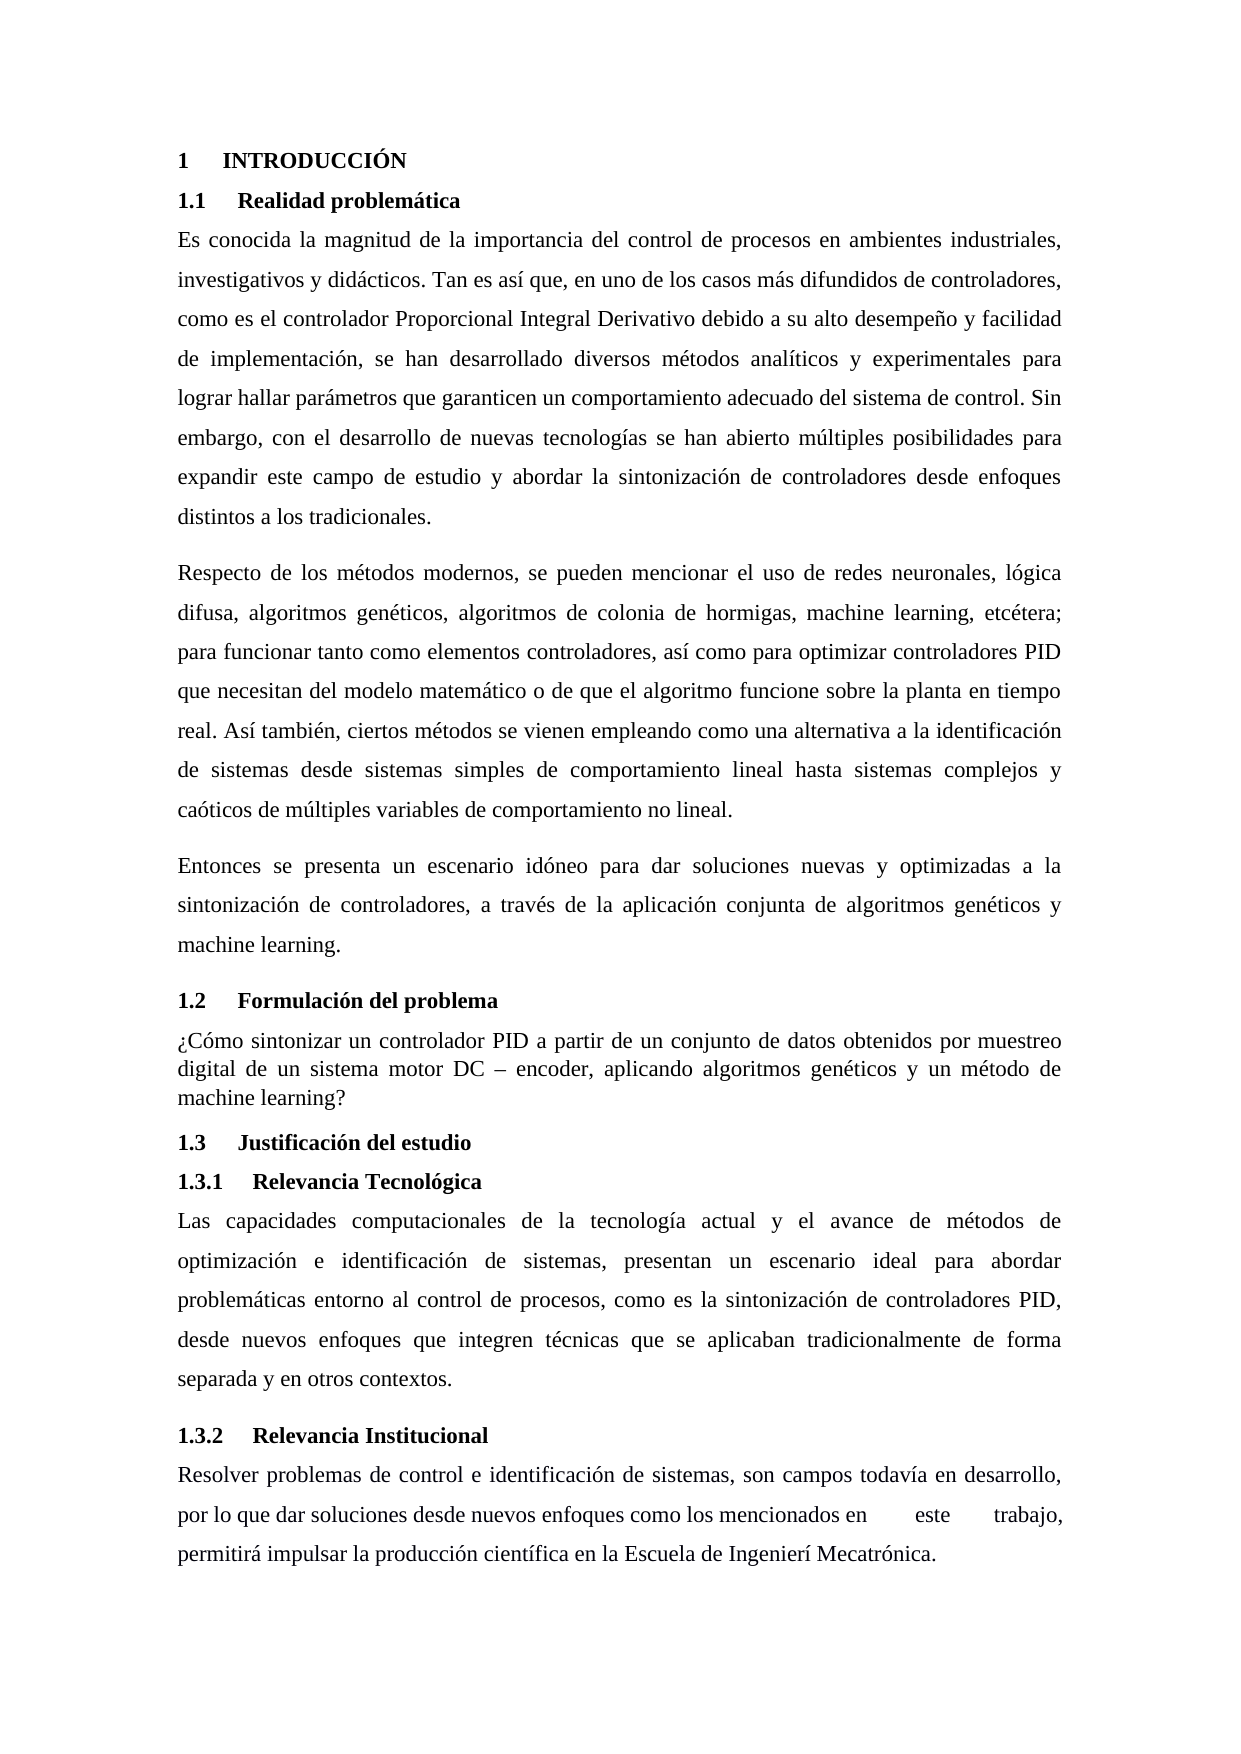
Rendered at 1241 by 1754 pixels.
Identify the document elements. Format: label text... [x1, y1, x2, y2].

text Resolver problemas de control e identificación de sistemas, son campos todavía en desarrollo, por lo que dar soluciones desde nuevos enfoques como los mencionados en este trabajo, permitirá impulsar la producción científica en la Escuela de Ingenierí Mecatrónica. [177, 1461, 1063, 1566]
subtitle Realidad problemática [177, 187, 1063, 213]
text Entonces se presenta un escenario idóneo para dar soluciones nuevas y optimizadas a la sintonización de controladores, a través de la aplicación conjunta de algoritmos genéticos y machine learning. [177, 852, 1063, 957]
text ¿Cómo sintonizar un controlador PID a partir de un conjunto de datos obtenidos por muestreo digital de un sistema motor DC – encoder, aplicando algoritmos genéticos y un método de machine learning? [177, 1027, 1063, 1110]
subtitle INTRODUCCIÓN [177, 148, 1063, 174]
subtitle Relevancia Tecnológica [177, 1168, 1063, 1194]
text Es conocida la magnitud de la importancia del control de procesos en ambientes industriales, investigativos y didácticos. Tan es así que, en uno de los casos más difundidos de controladores, como es el controlador Proporcional Integral Derivativo debido a su alto desempeño y facilidad de implementación, se han desarrollado diversos métodos analíticos y experimentales para lograr hallar parámetros que garanticen un comportamiento adecuado del sistema de control. Sin embargo, con el desarrollo de nuevas tecnologías se han abierto múltiples posibilidades para expandir este campo de estudio y abordar la sintonización de controladores desde enfoques distintos a los tradicionales. [177, 227, 1063, 529]
text Las capacidades computacionales de la tecnología actual y el avance de métodos de optimización e identificación de sistemas, presentan un escenario ideal para abordar problemáticas entorno al control de procesos, como es la sintonización de controladores PID, desde nuevos enfoques que integren técnicas que se aplicaban tradicionalmente de forma separada y en otros contextos. [177, 1208, 1063, 1392]
subtitle Justificación del estudio [177, 1129, 1063, 1155]
subtitle Relevancia Institucional [177, 1422, 1063, 1448]
subtitle Formulación del problema [177, 987, 1063, 1013]
text Respecto de los métodos modernos, se pueden mencionar el uso de redes neuronales, lógica difusa, algoritmos genéticos, algoritmos de colonia de hormigas, machine learning, etcétera; para funcionar tanto como elementos controladores, así como para optimizar controladores PID que necesitan del modelo matemático o de que el algoritmo funcione sobre la planta en tiempo real. Así también, ciertos métodos se vienen empleando como una alternativa a la identificación de sistemas desde sistemas simples de comportamiento lineal hasta sistemas complejos y caóticos de múltiples variables de comportamiento no lineal. [177, 559, 1063, 822]
